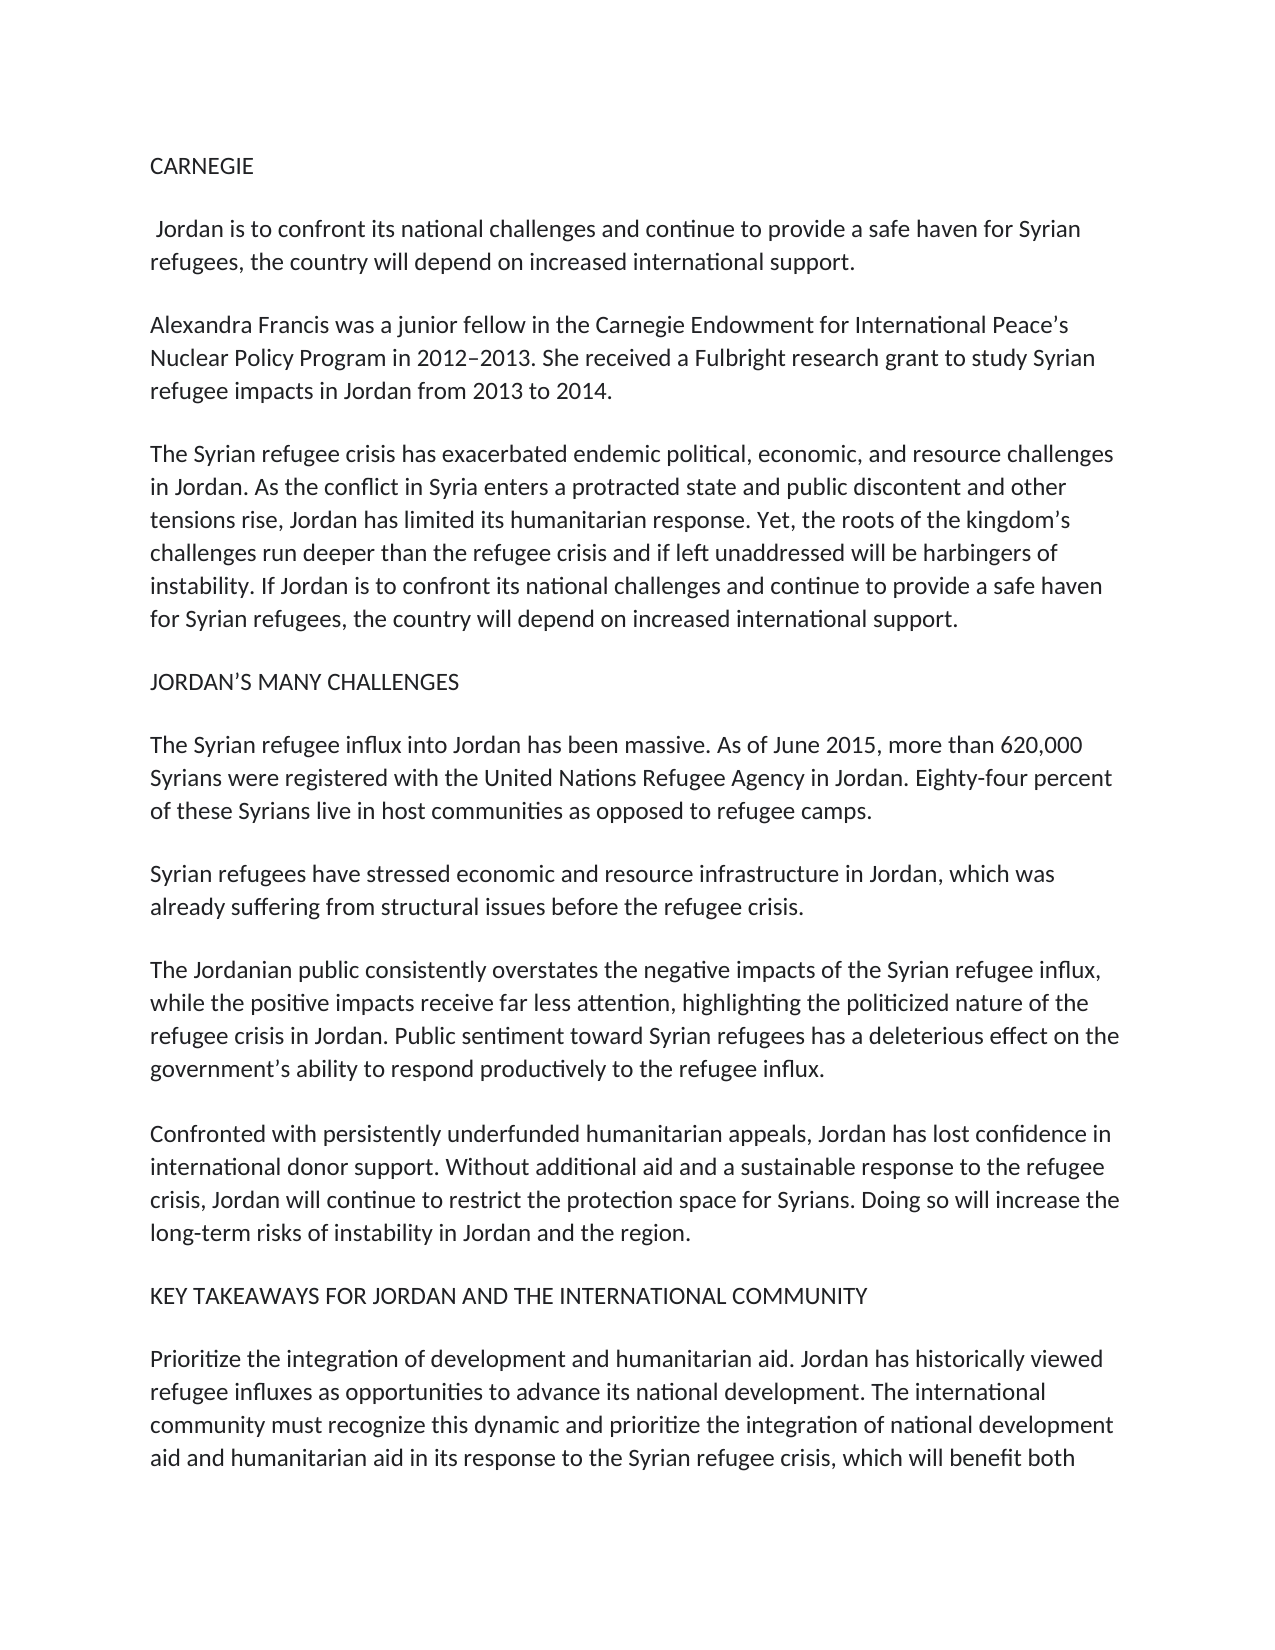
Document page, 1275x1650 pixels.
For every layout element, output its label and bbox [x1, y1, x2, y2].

text [150, 150, 1125, 1473]
